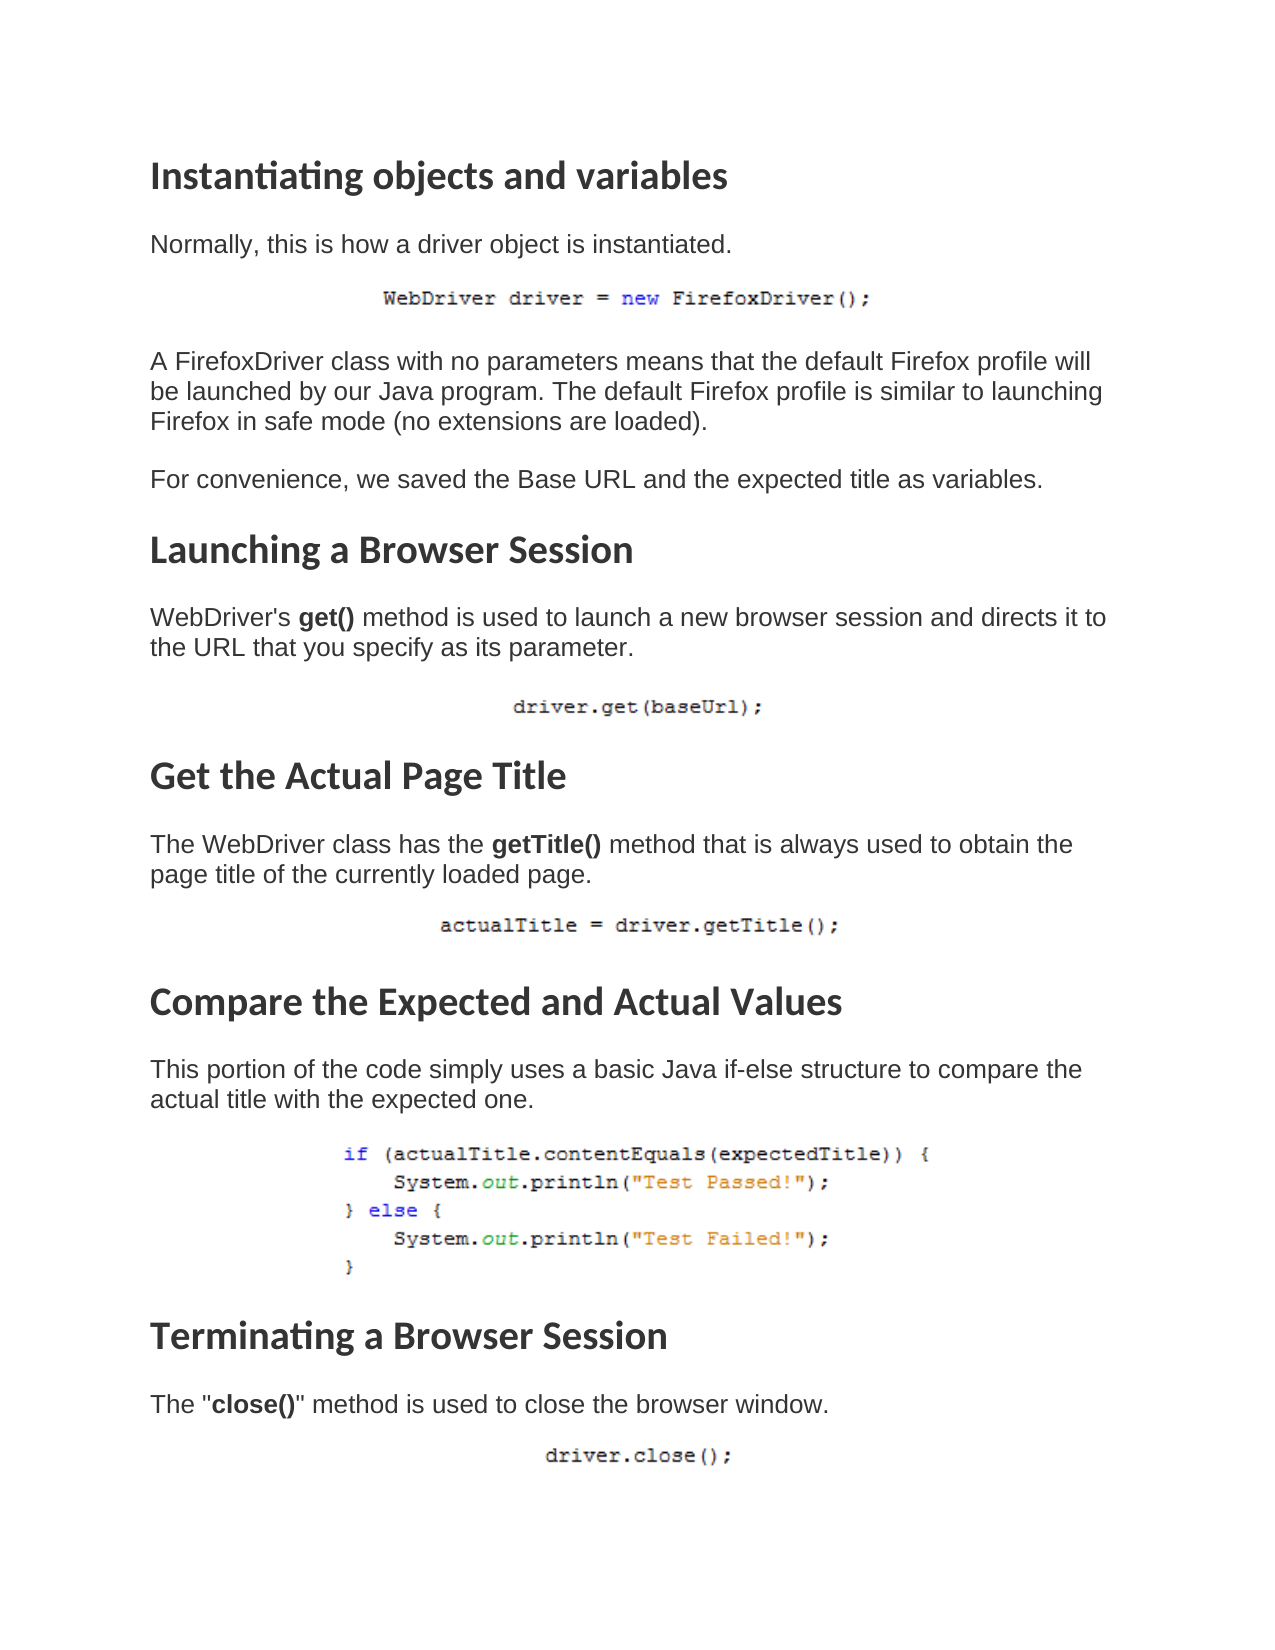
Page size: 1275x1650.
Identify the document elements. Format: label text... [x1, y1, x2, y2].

text Get the Actual Page Title [150, 750, 1125, 800]
picture [376, 287, 899, 313]
text Instantiating objects and variables [150, 150, 1125, 199]
text This portion of the code simply uses a basic Java if-else structure to compare the actual title with the expected one. [150, 1054, 1125, 1114]
text The "close()" method is used to close the browser window. [150, 1389, 1125, 1419]
picture [544, 1448, 731, 1469]
text The WebDriver class has the getTitle() method that is always used to obtain the page title of the currently loaded page. [150, 829, 1125, 889]
picture [437, 917, 838, 937]
text For convenience, we saved the Base URL and the expected title as variables. [150, 464, 1125, 494]
picture [507, 691, 768, 721]
text Terminating a Browser Session [150, 1310, 1125, 1360]
text Compare the Expected and Actual Values [150, 976, 1125, 1025]
text Launching a Browser Session [150, 524, 1125, 573]
text A FirefoxDriver class with no parameters means that the default Firefox profile will be launched by our Java program. The default Firefox profile is similar to launching Firefox in safe mode (no extensions are loaded). [150, 346, 1125, 435]
picture [342, 1143, 933, 1281]
text WebDriver's get() method is used to launch a new browser session and directs it to the URL that you specify as its parameter. [150, 602, 1125, 662]
text Normally, this is how a driver object is instantiated. [150, 229, 1125, 259]
